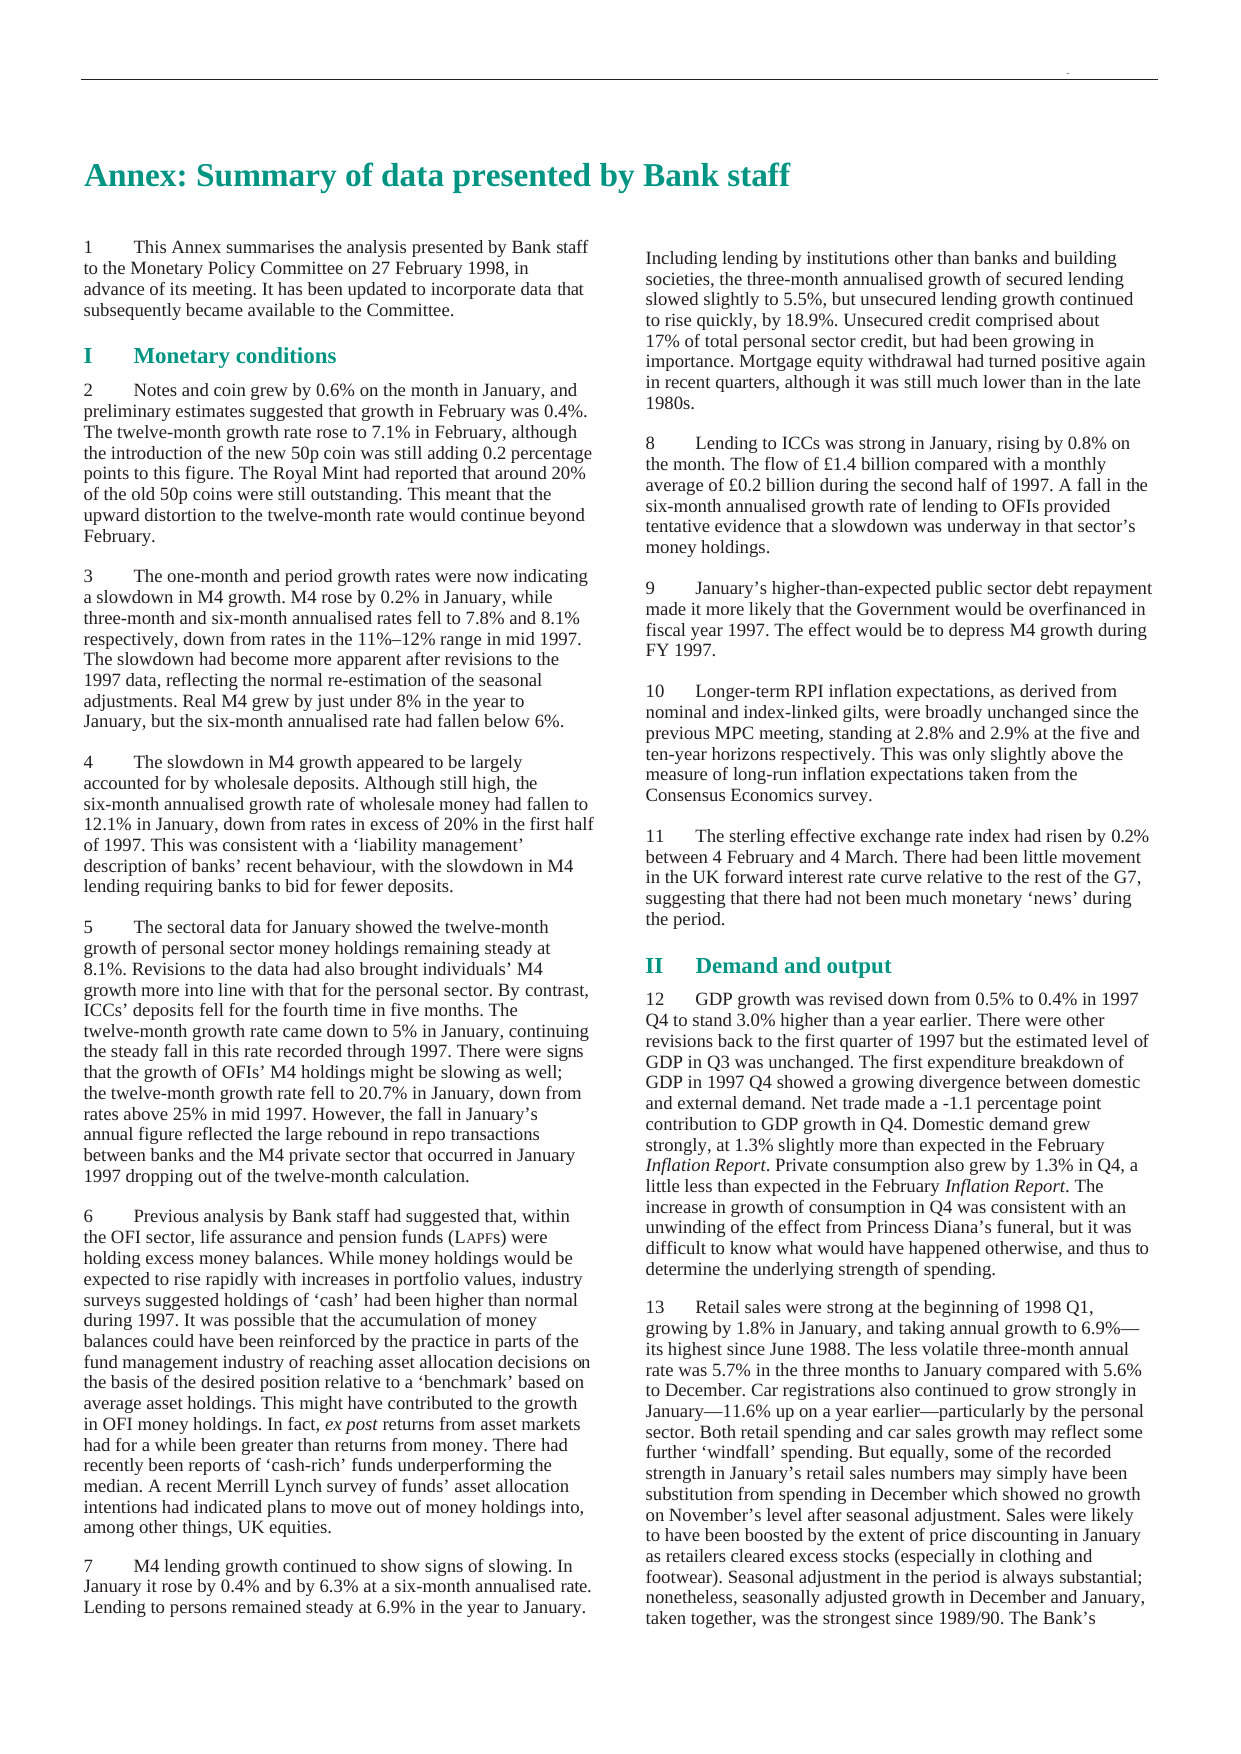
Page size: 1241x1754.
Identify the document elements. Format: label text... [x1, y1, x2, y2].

subtitle Demand and output [645, 952, 1173, 978]
text ICCs’ deposits fell for the fourth time in five months. The [83, 1000, 599, 1020]
list Previous analysis by Bank staff had suggested that, within the OFI sector, life assurance and pension funds (LAPFs) were holding excess money balances. While money holdings would be expected to rise rapidly with increases in portfolio values, industry surveys suggested holdings of ‘cash’ had been higher than normal during 1997. It was possible that the accumulation of money balances could have been reinforced by the practice in parts of the fund management industry of reaching asset allocation decisions on the basis of the desired position relative to a ‘benchmark’ based on average asset holdings. This might have contributed to the growth in OFI money holdings. In fact, ex post returns from asset markets had for a while been greater than returns from money. There had recently been reports of ‘cash-rich’ funds underperforming the median. A recent Merrill Lynch survey of funds’ asset allocation intentions had indicated plans to move out of money holdings into, among other things, UK equities. [83, 1206, 592, 1538]
list The sectoral data for January showed the twelve-month growth of personal sector money holdings remaining steady at 8.1%. Revisions to the data had also brought individuals’ M4 growth more into line with that for the personal sector. By contrast, [83, 917, 594, 1000]
list This Annex summarises the analysis presented by Bank staff to the Monetary Policy Committee on 27 February 1998, in advance of its meeting. It has been updated to incorporate data that subsequently became available to the Committee. [83, 237, 591, 320]
text Including lending by institutions other than banks and building societies, the three-month annualised growth of secured lending slowed slightly to 5.5%, but unsecured lending growth continued to rise quickly, by 18.9%. Unsecured credit comprised about 17% of total personal sector credit, but had been growing in [645, 248, 1135, 351]
text twelve-month growth rate came down to 5% in January, continuing the steady fall in this rate recorded through 1997. There were signs that the growth of OFIs’ M4 holdings might be slowing as well; the twelve-month growth rate fell to 20.7% in January, down from rates above 25% in mid 1997. However, the fall in January’s annual figure reflected the large rebound in repo transactions between banks and the M4 private sector that occurred in January 1997 dropping out of the twelve-month calculation. [83, 1021, 591, 1186]
list Longer-term RPI inflation expectations, as derived from nominal and index-linked gilts, were broadly unchanged since the previous MPC meeting, standing at 2.8% and 2.9% at the five and ten-year horizons respectively. This was only slightly above the measure of long-run inflation expectations taken from the Consensus Economics survey. [645, 681, 1142, 806]
list M4 lending growth continued to show signs of slowing. In January it rose by 0.4% and by 6.3% at a six-month annualised rate. Lending to persons remained steady at 6.9% in the year to January. [83, 1556, 594, 1618]
list The slowdown in M4 growth appeared to be largely accounted for by wholesale deposits. Although still high, the [83, 752, 544, 793]
subtitle Monetary conditions [83, 342, 599, 369]
list The one-month and period growth rates were now indicating a slowdown in M4 growth. M4 rose by 0.2% in January, while three-month and six-month annualised rates fell to 7.8% and 8.1% respectively, down from rates in the 11%–12% range in mid 1997. The slowdown had become more apparent after revisions to the 1997 data, reflecting the normal re-estimation of the seasonal adjustments. Real M4 grew by just under 8% in the year to January, but the six-month annualised rate had fallen below 6%. [83, 566, 589, 732]
subtitle Annex: Summary of data presented by Bank staff [84, 156, 1173, 194]
text importance. Mortgage equity withdrawal had turned positive again in recent quarters, although it was still much lower than in the late 1980s. [645, 351, 1156, 413]
list The sterling effective exchange rate index had risen by 0.2% between 4 February and 4 March. There had been little movement in the UK forward interest rate curve relative to the rest of the G7, suggesting that there had not been much monetary ‘news’ during the period. [645, 826, 1151, 929]
list January’s higher-than-expected public sector debt repayment made it more likely that the Government would be overfinanced in fiscal year 1997. The effect would be to depress M4 growth during FY 1997. [645, 578, 1154, 661]
text six-month annualised growth rate of wholesale money had fallen to 12.1% in January, down from rates in excess of 20% in the first half of 1997. This was consistent with a ‘liability management’ description of banks’ recent behaviour, with the slowdown in M4 lending requiring banks to bid for fewer deposits. [83, 793, 597, 897]
list Notes and coin grew by 0.6% on the month in January, and preliminary estimates suggested that growth in February was 0.4%. The twelve-month growth rate rose to 7.1% in February, although the introduction of the new 50p coin was still adding 0.2 percentage points to this figure. The Royal Mint had reported that around 20% of the old 50p coins were still outstanding. This meant that the upward distortion to the twelve-month rate would continue beyond February. [83, 380, 593, 546]
list GDP growth was revised down from 0.5% to 0.4% in 1997 Q4 to stand 3.0% higher than a year earlier. There were other revisions back to the first quarter of 1997 but the estimated level of GDP in Q3 was unchanged. The first expenditure breakdown of GDP in 1997 Q4 showed a growing divergence between domestic and external demand. Net trade made a -1.1 percentage point contribution to GDP growth in Q4. Domestic demand grew strongly, at 1.3% slightly more than expected in the February Inflation Report. Private consumption also grew by 1.3% in Q4, a little less than expected in the February Inflation Report. The increase in growth of consumption in Q4 was consistent with an unwinding of the effect from Princess Diana’s funeral, but it was difficult to know what would have happened otherwise, and thus to determine the underlying strength of spending. [645, 989, 1151, 1279]
list Retail sales were strong at the beginning of 1998 Q1, growing by 1.8% in January, and taking annual growth to 6.9%— its highest since June 1988. The less volatile three-month annual rate was 5.7% in the three months to January compared with 5.6% to December. Car registrations also continued to grow strongly in January—11.6% up on a year earlier—particularly by the personal sector. Both retail spending and car sales growth may reflect some further ‘windfall’ spending. But equally, some of the recorded strength in January’s retail sales numbers may simply have been substitution from spending in December which showed no growth on November’s level after seasonal adjustment. Sales were likely to have been boosted by the extent of price discounting in January as retailers cleared excess stocks (especially in clothing and footwear). Seasonal adjustment in the period is always substantial; nonetheless, seasonally adjusted growth in December and January, taken together, was the strongest since 1989/90. The Bank’s [645, 1297, 1150, 1629]
list Lending to ICCs was strong in January, rising by 0.8% on the month. The flow of £1.4 billion compared with a monthly average of £0.2 billion during the second half of 1997. A fall in the six-month annualised growth rate of lending to OFIs provided tentative evidence that a slowdown was underway in that sector’s money holdings. [645, 433, 1154, 558]
